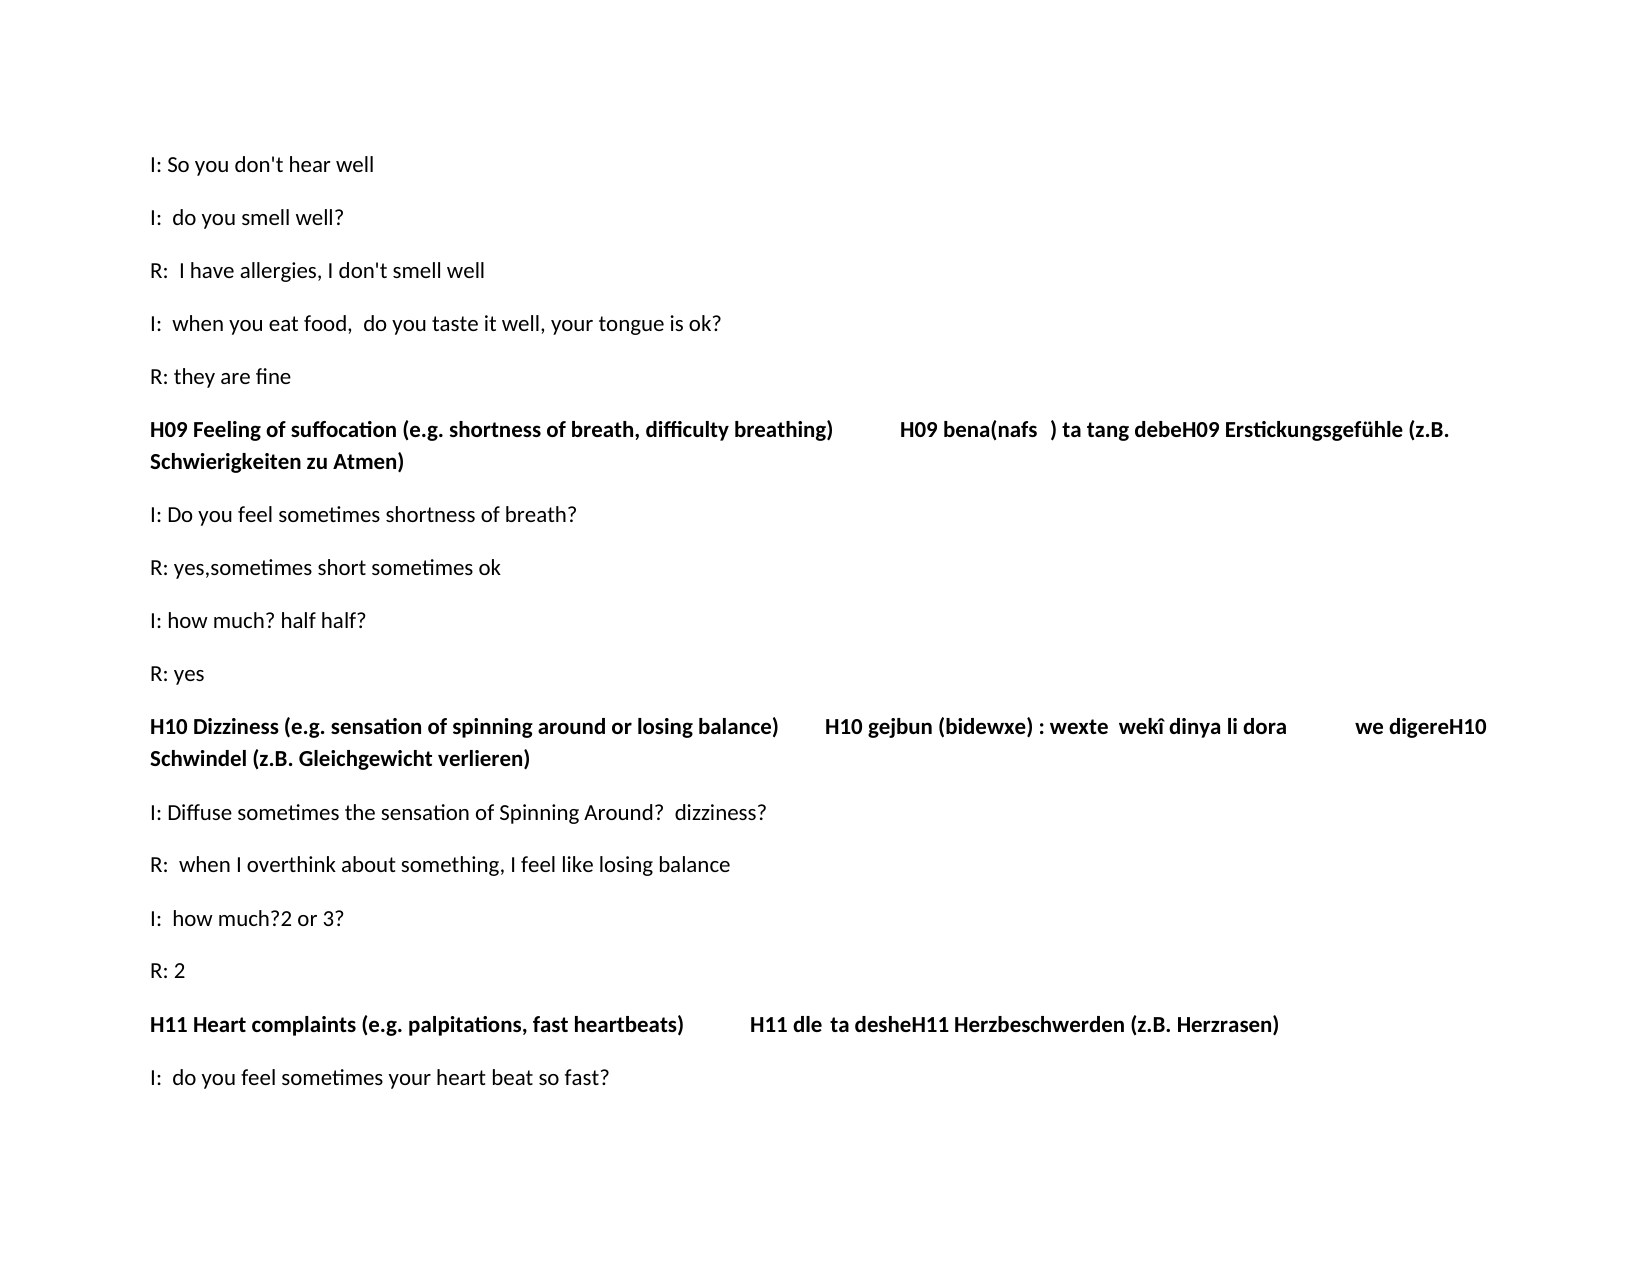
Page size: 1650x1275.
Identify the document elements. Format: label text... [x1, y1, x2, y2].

text I: how much?2 or 3? [150, 904, 1500, 932]
text R: I have allergies, I don't smell well [150, 256, 1500, 284]
text I: Diffuse sometimes the sensation of Spinning Around? dizziness? [150, 798, 1500, 826]
text I: how much? half half? [150, 606, 1500, 634]
text I: So you don't hear well [150, 150, 1500, 178]
text I: do you feel sometimes your heart beat so fast? [150, 1063, 1500, 1091]
text R: yes [150, 659, 1500, 687]
text H10 Dizziness (e.g. sensation of spinning around or losing balance) H10 gejbun (bidewxe) : wexte wekî dinya li dora we digereH10 Schwindel (z.B. Gleichgewicht verlieren) [150, 712, 1500, 773]
text R: yes,sometimes short sometimes ok [150, 553, 1500, 581]
text I: do you smell well? [150, 203, 1500, 231]
text H11 Heart complaints (e.g. palpitations, fast heartbeats) H11 dle ta desheH11 Herzbeschwerden (z.B. Herzrasen) [150, 1010, 1500, 1038]
text I: when you eat food, do you taste it well, your tongue is ok? [150, 309, 1500, 337]
text R: 2 [150, 957, 1500, 985]
text I: Do you feel sometimes shortness of breath? [150, 500, 1500, 528]
text R: they are fine [150, 362, 1500, 390]
text H09 Feeling of suffocation (e.g. shortness of breath, difficulty breathing) H09 bena(nafs ) ta tang debeH09 Erstickungsgefühle (z.B. Schwierigkeiten zu Atmen) [150, 415, 1500, 475]
text R: when I overthink about something, I feel like losing balance [150, 851, 1500, 879]
